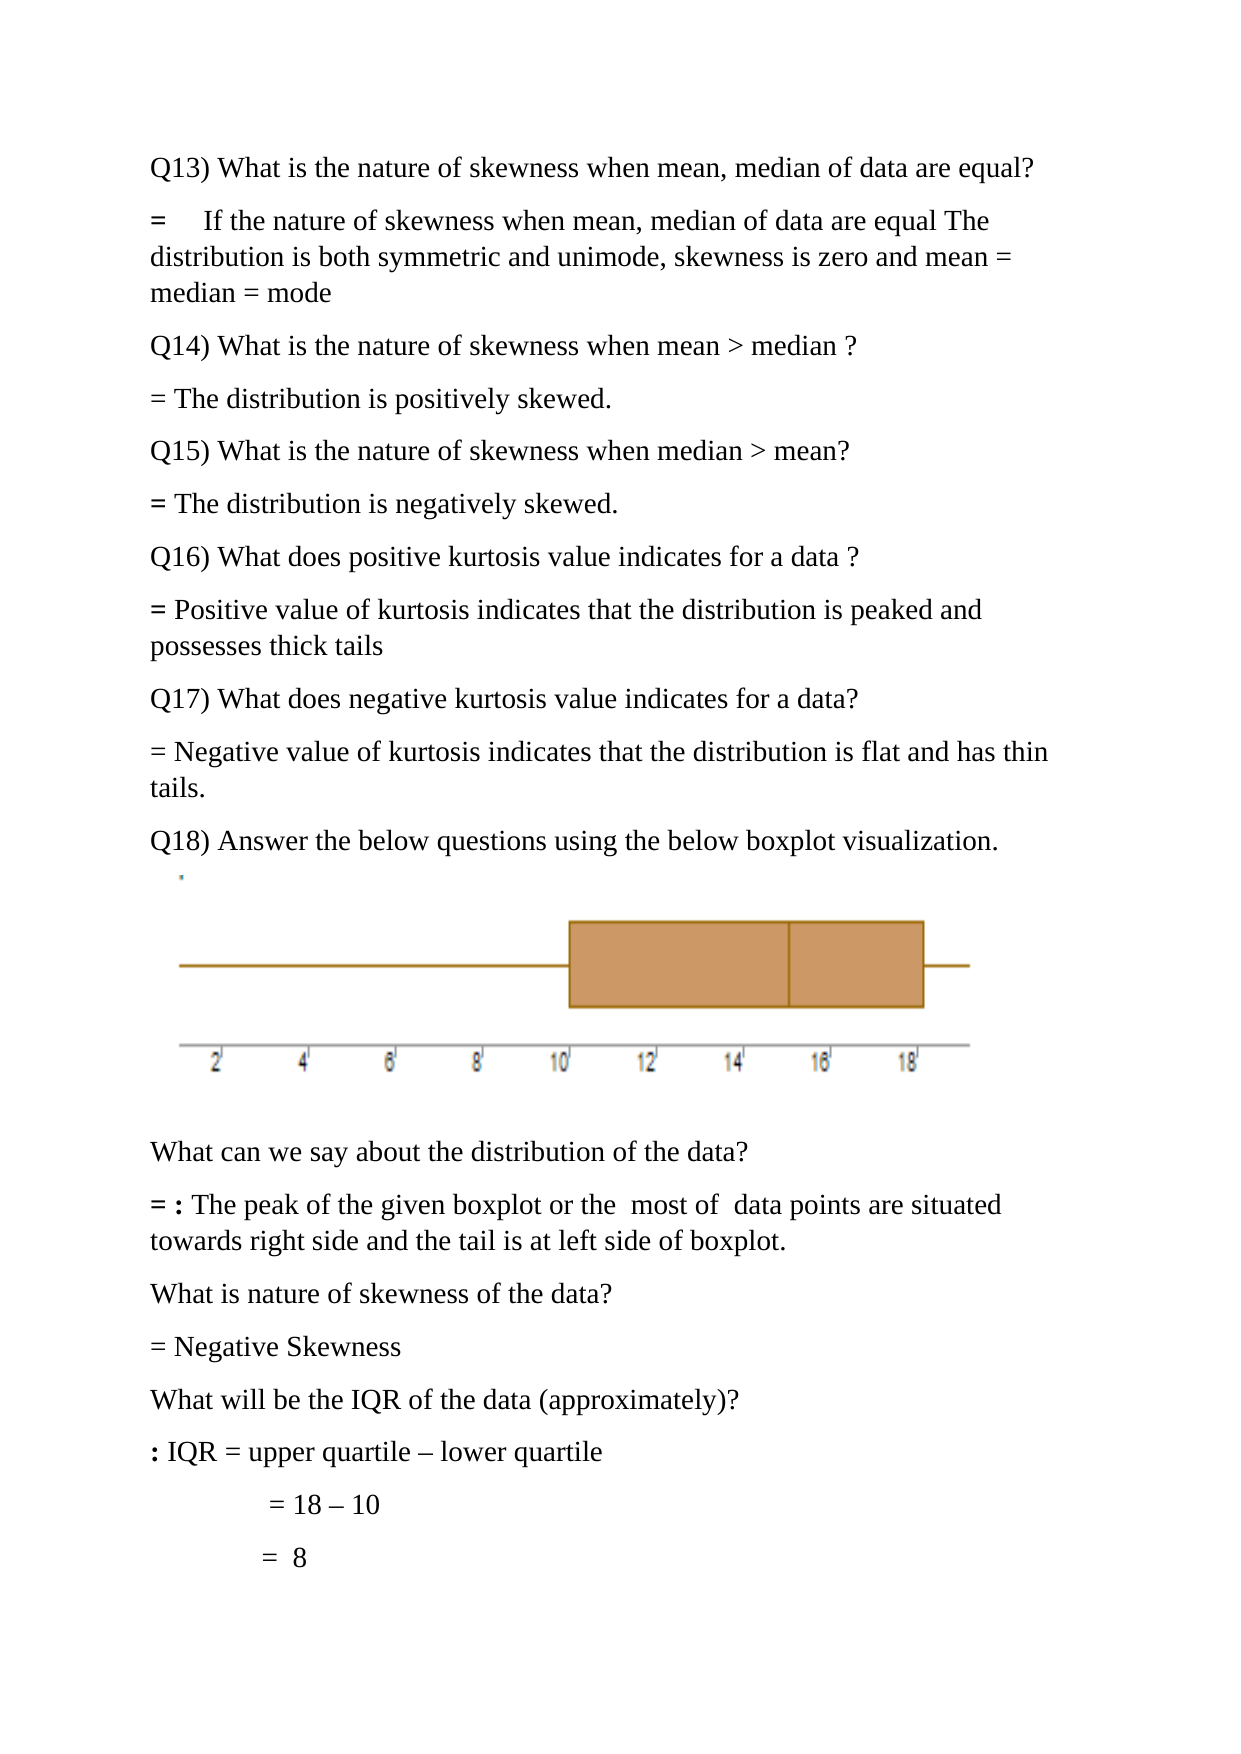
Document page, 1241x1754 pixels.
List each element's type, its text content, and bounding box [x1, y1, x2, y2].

text Q15) What is the nature of skewness when median > mean? [150, 433, 1090, 467]
text = 18 – 10 [150, 1487, 1090, 1521]
text Q13) What is the nature of skewness when mean, median of data are equal? [150, 150, 1090, 183]
text = 8 [150, 1540, 1090, 1574]
text Q14) What is the nature of skewness when mean > median ? [150, 328, 1090, 361]
text = Positive value of kurtosis indicates that the distribution is peaked and possesses thick tails [150, 592, 1090, 662]
text What will be the IQR of the data (approximately)? [150, 1382, 1090, 1415]
text = The distribution is positively skewed. [150, 381, 1090, 414]
text = Negative value of kurtosis indicates that the distribution is flat and has thin tails. [150, 734, 1090, 803]
text = If the nature of skewness when mean, median of data are equal The distribution is both symmetric and unimode, skewness is zero and mean = median = mode [150, 203, 1090, 309]
text What can we say about the distribution of the data? [150, 1134, 1090, 1168]
picture [150, 875, 1089, 1116]
text = Negative Skewness [150, 1329, 1090, 1362]
text Q16) What does positive kurtosis value indicates for a data ? [150, 539, 1090, 573]
text = The distribution is negatively skewed. [150, 486, 1090, 520]
text What is nature of skewness of the data? [150, 1276, 1090, 1310]
text Q17) What does negative kurtosis value indicates for a data? [150, 681, 1090, 714]
text : IQR = upper quartile – lower quartile [150, 1434, 1090, 1468]
text Q18) Answer the below questions using the below boxplot visualization. [150, 823, 1090, 856]
text = : The peak of the given boxplot or the most of data points are situated towards right side and the tail is at left side of boxplot. [150, 1187, 1090, 1257]
